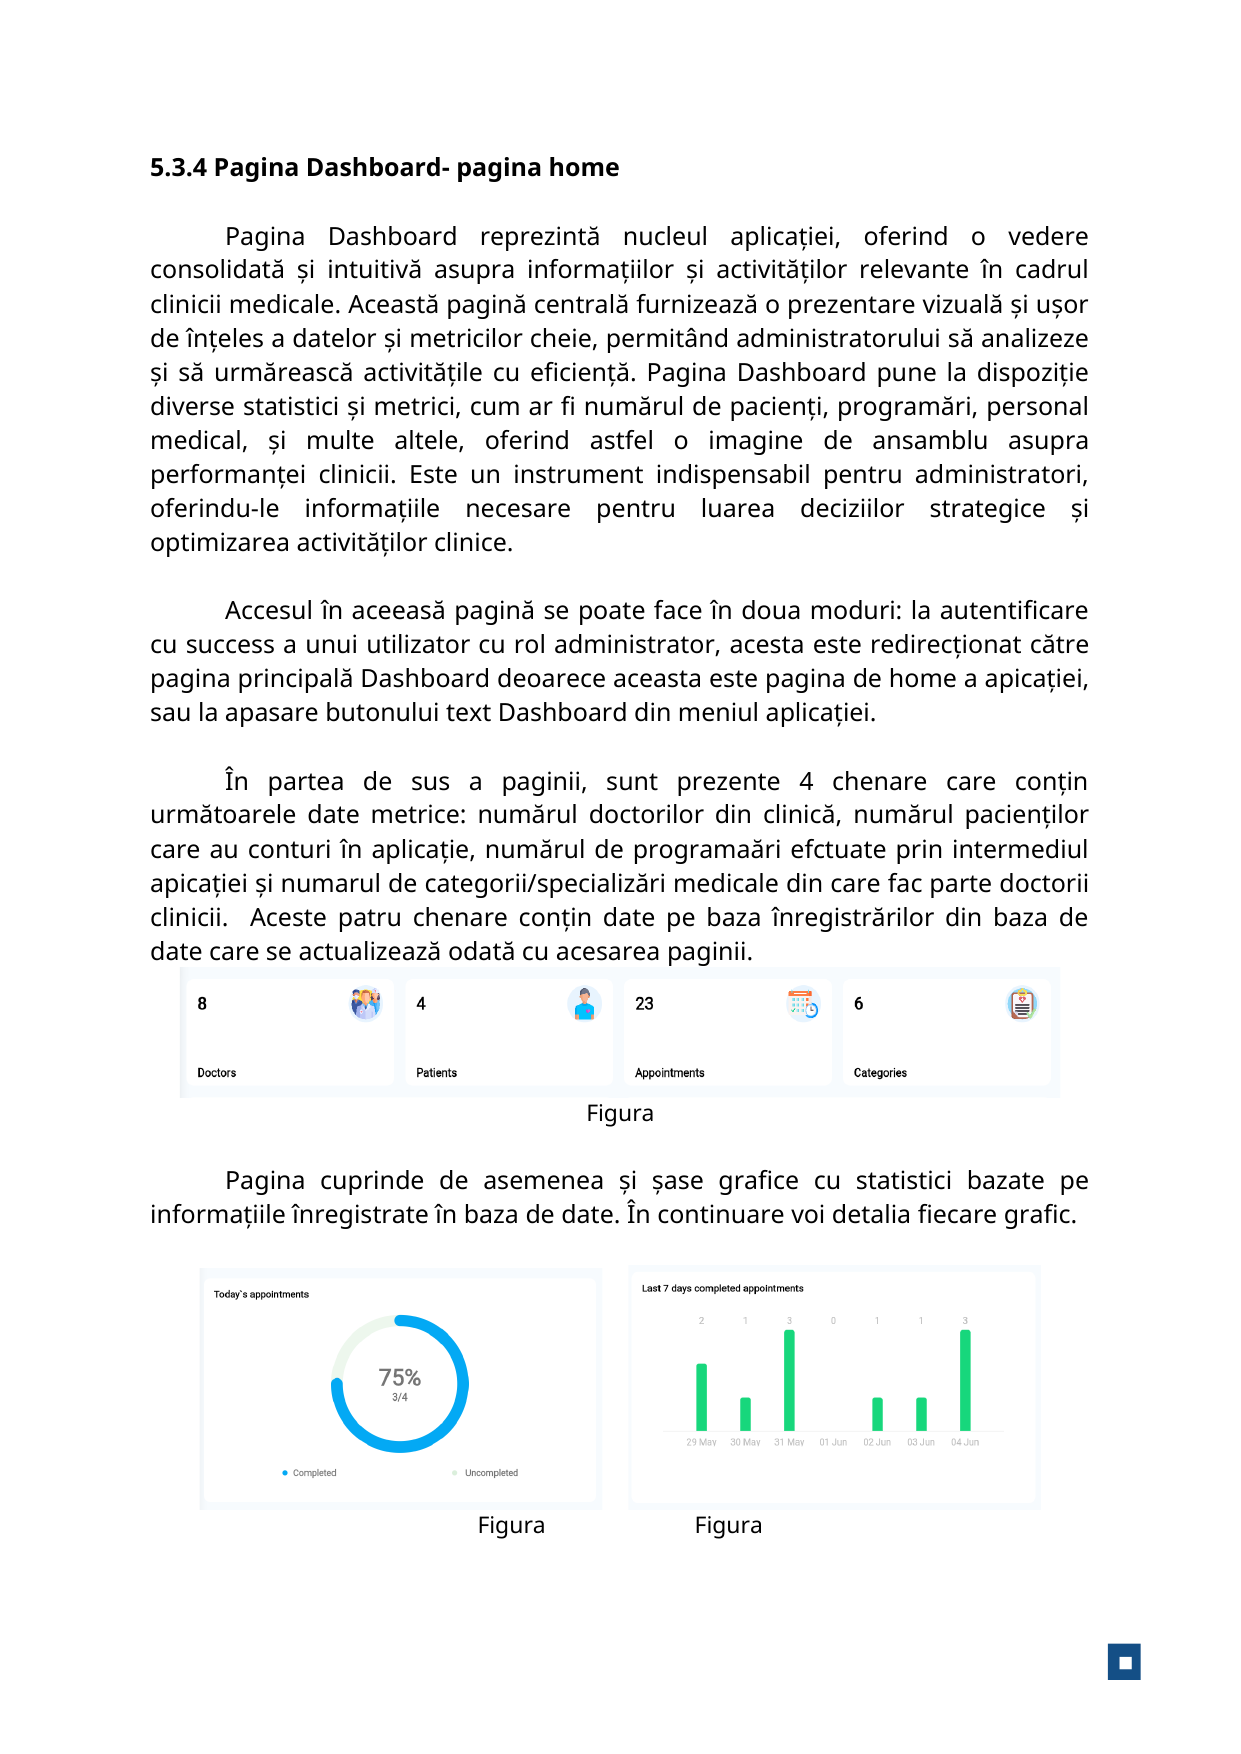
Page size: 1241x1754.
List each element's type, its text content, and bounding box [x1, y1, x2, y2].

text Figura [150, 1097, 1090, 1129]
picture [628, 1265, 1041, 1510]
picture [1106, 1643, 1140, 1678]
picture [179, 967, 1061, 1098]
text Accesul în aceeasă pagină se poate face în doua moduri: la autentificare cu success a unui utilizator cu rol administrator, acesta este redirecționat către pagina principală Dashboard deoarece aceasta este pagina de home a apicației, sau la apasare butonului text Dashboard din meniul aplicației. [150, 593, 1090, 729]
text În partea de sus a paginii, sunt prezente 4 chenare care conțin următoarele date metrice: numărul doctorilor din clinică, numărul pacienților care au conturi în aplicație, numărul de programaări efctuate prin intermediul apicației și numarul de categorii/specializări medicale din care fac parte doctorii clinicii. Aceste patru chenare conțin date pe baza înregistrărilor din baza de date care se actualizează odată cu acesarea paginii. [150, 763, 1090, 967]
picture [199, 1268, 603, 1510]
text Figura Figura [150, 1509, 1090, 1540]
text Pagina Dashboard reprezintă nucleul aplicației, oferind o vedere consolidată și intuitivă asupra informațiilor și activităților relevante în cadrul clinicii medicale. Această pagină centrală furnizează o prezentare vizuală și ușor de înțeles a datelor și metricilor cheie, permitând administratorului să analizeze și să urmărească activitățile cu eficiență. Pagina Dashboard pune la dispoziție diverse statistici și metrici, cum ar fi numărul de pacienți, programări, personal medical, și multe altele, oferind astfel o imagine de ansamblu asupra performanței clinicii. Este un instrument indispensabil pentru administratori, oferindu-le informațiile necesare pentru luarea deciziilor strategice și optimizarea activităților clinice. [150, 218, 1090, 559]
text Pagina cuprinde de asemenea și șase grafice cu statistici bazate pe informațiile înregistrate în baza de date. În continuare voi detalia fiecare grafic. [150, 1163, 1090, 1231]
subtitle 5.3.4 Pagina Dashboard- pagina home [150, 150, 1090, 184]
